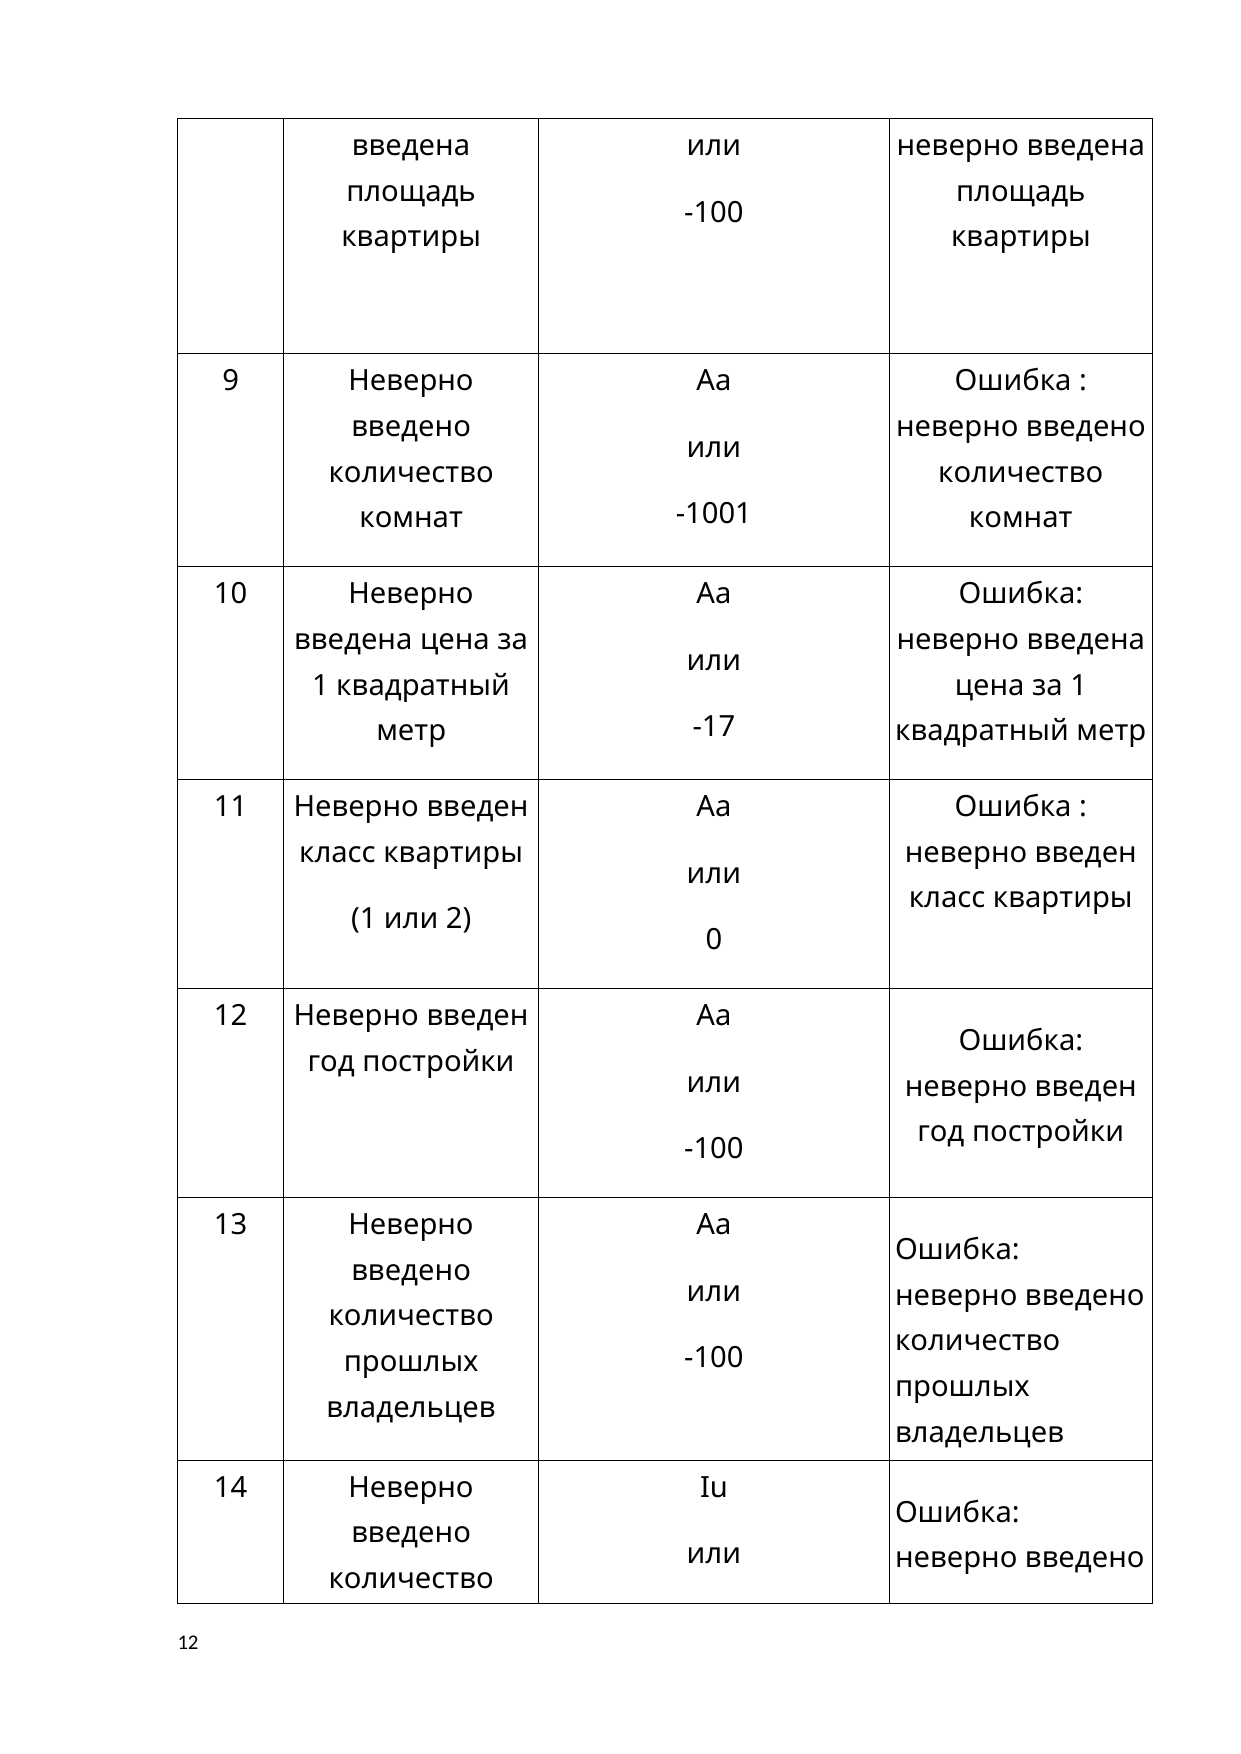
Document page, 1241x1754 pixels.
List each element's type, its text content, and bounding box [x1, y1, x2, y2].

table_cell Неверно введен год постройки [284, 989, 538, 1197]
table_cell Ошибка : неверно введено количество комнат [890, 354, 1152, 566]
table_cell 14 [178, 1461, 283, 1603]
table_cell Aa или -100 [539, 989, 889, 1197]
table_cell Aa или -100 [539, 1198, 889, 1460]
table_cell 8 [178, 119, 283, 353]
table_cell Неверно введена цена за 1 квадратный метр [284, 567, 538, 779]
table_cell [284, 119, 538, 353]
table_cell 9 [178, 354, 283, 566]
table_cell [284, 1461, 538, 1603]
table_cell Ошибка: неверно введен год постройки [890, 989, 1152, 1197]
table_cell Ошибка: неверно введена цена за 1 квадратный метр [890, 567, 1152, 779]
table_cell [890, 1461, 1152, 1603]
table_cell Aa или -100 [539, 119, 889, 353]
table_cell Iu или -100 [539, 1461, 889, 1603]
table_cell Aa или 0 [539, 780, 889, 988]
table_cell Ошибка : неверно введен класс квартиры [890, 780, 1152, 988]
table_cell 13 [178, 1198, 283, 1460]
table_cell Неверно введено количество прошлых владельцев [284, 1198, 538, 1460]
table_cell 11 [178, 780, 283, 988]
table_cell Aa или -1001 [539, 354, 889, 566]
table_cell Ошибка: неверно введено количество прошлых владельцев [890, 1198, 1152, 1460]
table_cell 10 [178, 567, 283, 779]
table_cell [890, 119, 1152, 353]
table_cell Неверно введено количество комнат [284, 354, 538, 566]
table_cell Неверно введен класс квартиры (1 или 2) [284, 780, 538, 988]
table_cell 12 [178, 989, 283, 1197]
table_cell Aa или -17 [539, 567, 889, 779]
